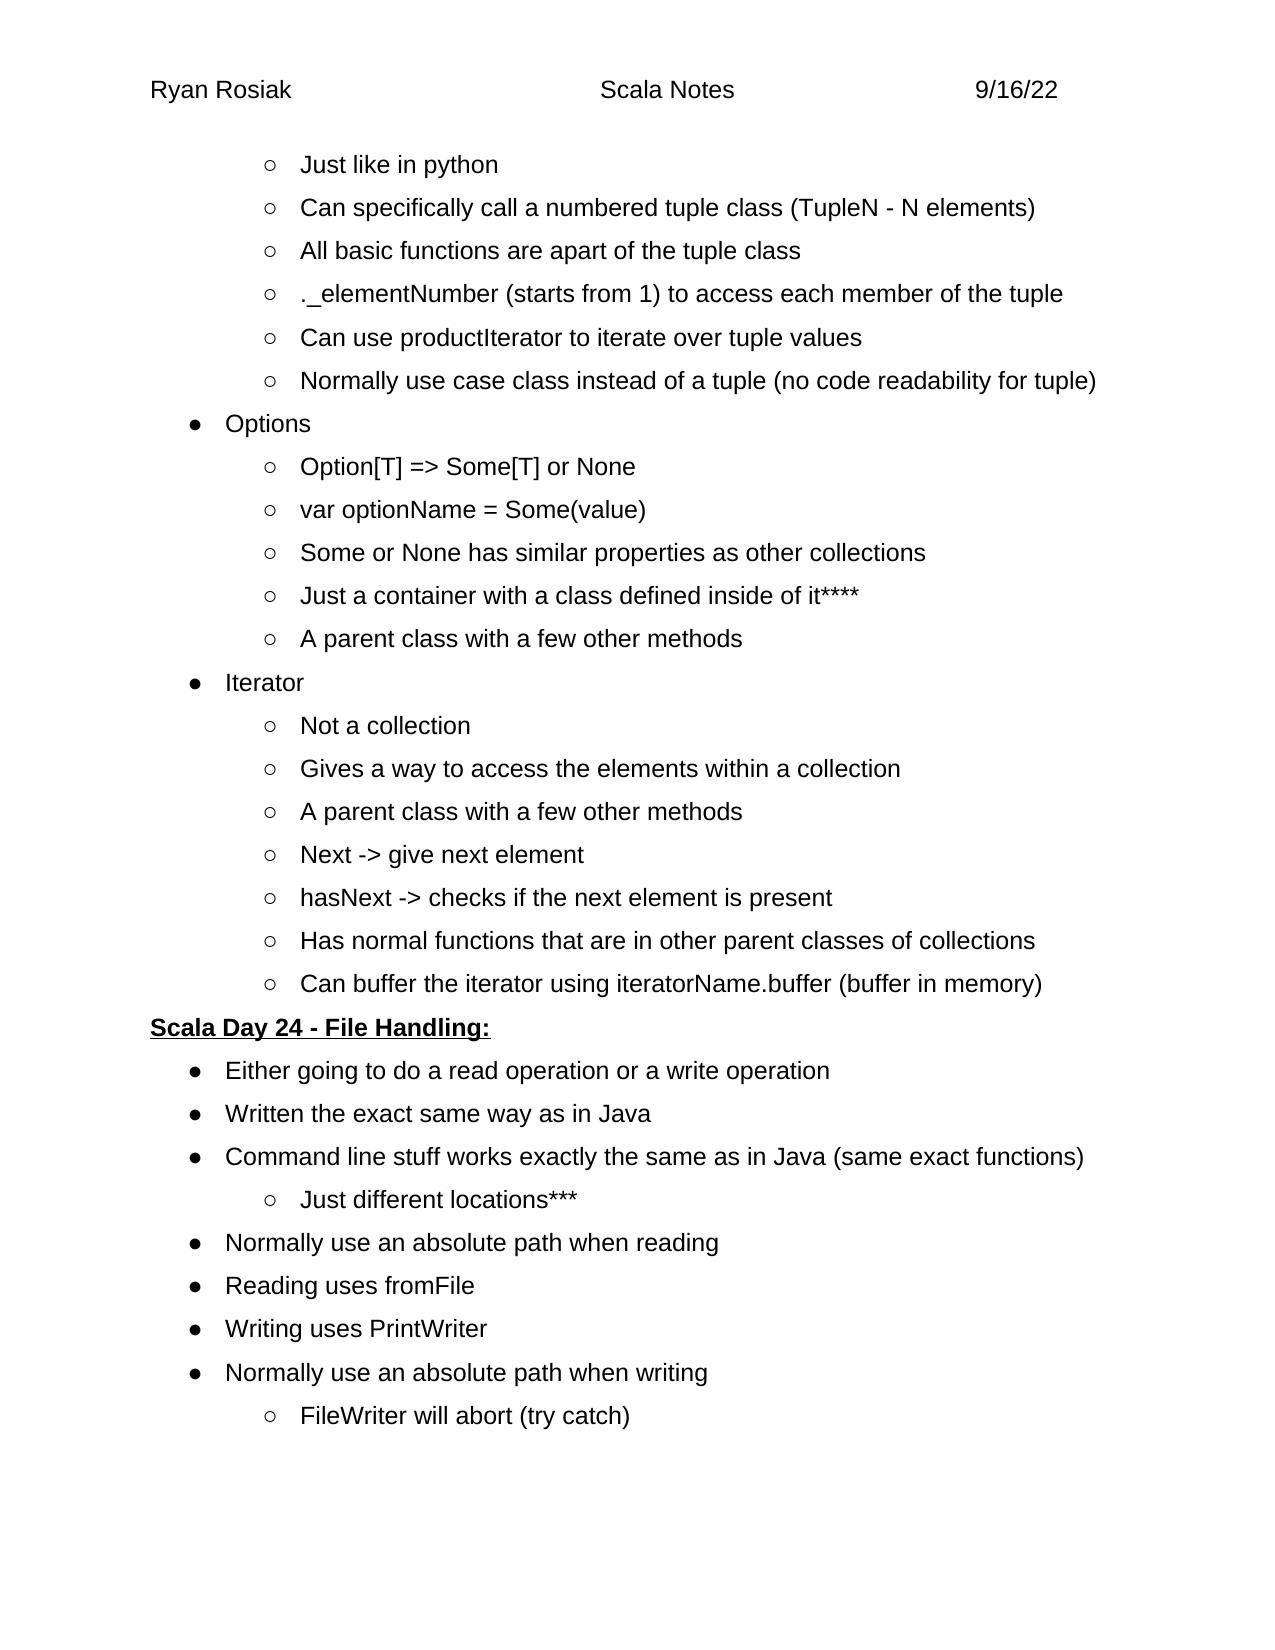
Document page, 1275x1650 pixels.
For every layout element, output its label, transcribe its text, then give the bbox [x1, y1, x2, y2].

list Just different locations*** [262, 1185, 1125, 1214]
list Can buffer the iterator using iteratorName.buffer (buffer in memory) [262, 969, 1125, 998]
list Just a container with a class defined inside of it**** [262, 581, 1125, 610]
list Iterator [187, 667, 1125, 696]
list var optionName = Some(value) [262, 495, 1125, 524]
list hasNext -> checks if the next element is present [262, 883, 1125, 912]
text Scala Day 24 - File Handling: [150, 1012, 1125, 1041]
list Normally use an absolute path when reading [187, 1228, 1125, 1257]
list Gives a way to access the elements within a collection [262, 754, 1125, 782]
list Options [187, 409, 1125, 437]
list Has normal functions that are in other parent classes of collections [262, 926, 1125, 955]
list Normally use an absolute path when writing [187, 1357, 1125, 1386]
list Command line stuff works exactly the same as in Java (same exact functions) [187, 1142, 1125, 1171]
list ._elementNumber (starts from 1) to access each member of the tuple [262, 279, 1125, 308]
list Next -> give next element [262, 840, 1125, 869]
list All basic functions are apart of the tuple class [262, 236, 1125, 265]
list Can use productIterator to iterate over tuple values [262, 322, 1125, 351]
list Writing uses PrintWriter [187, 1314, 1125, 1343]
list Some or None has similar properties as other collections [262, 538, 1125, 567]
list Normally use case class instead of a tuple (no code readability for tuple) [262, 366, 1125, 394]
list Written the exact same way as in Java [187, 1099, 1125, 1127]
list FileWriter will abort (try catch) [262, 1401, 1125, 1429]
list Just like in python [262, 150, 1125, 179]
list Option[T] => Some[T] or None [262, 452, 1125, 481]
list A parent class with a few other methods [262, 797, 1125, 826]
list Either going to do a read operation or a write operation [187, 1056, 1125, 1084]
list Reading uses fromFile [187, 1271, 1125, 1300]
list Can specifically call a numbered tuple class (TupleN - N elements) [262, 193, 1125, 222]
list A parent class with a few other methods [262, 624, 1125, 653]
list Not a collection [262, 711, 1125, 739]
